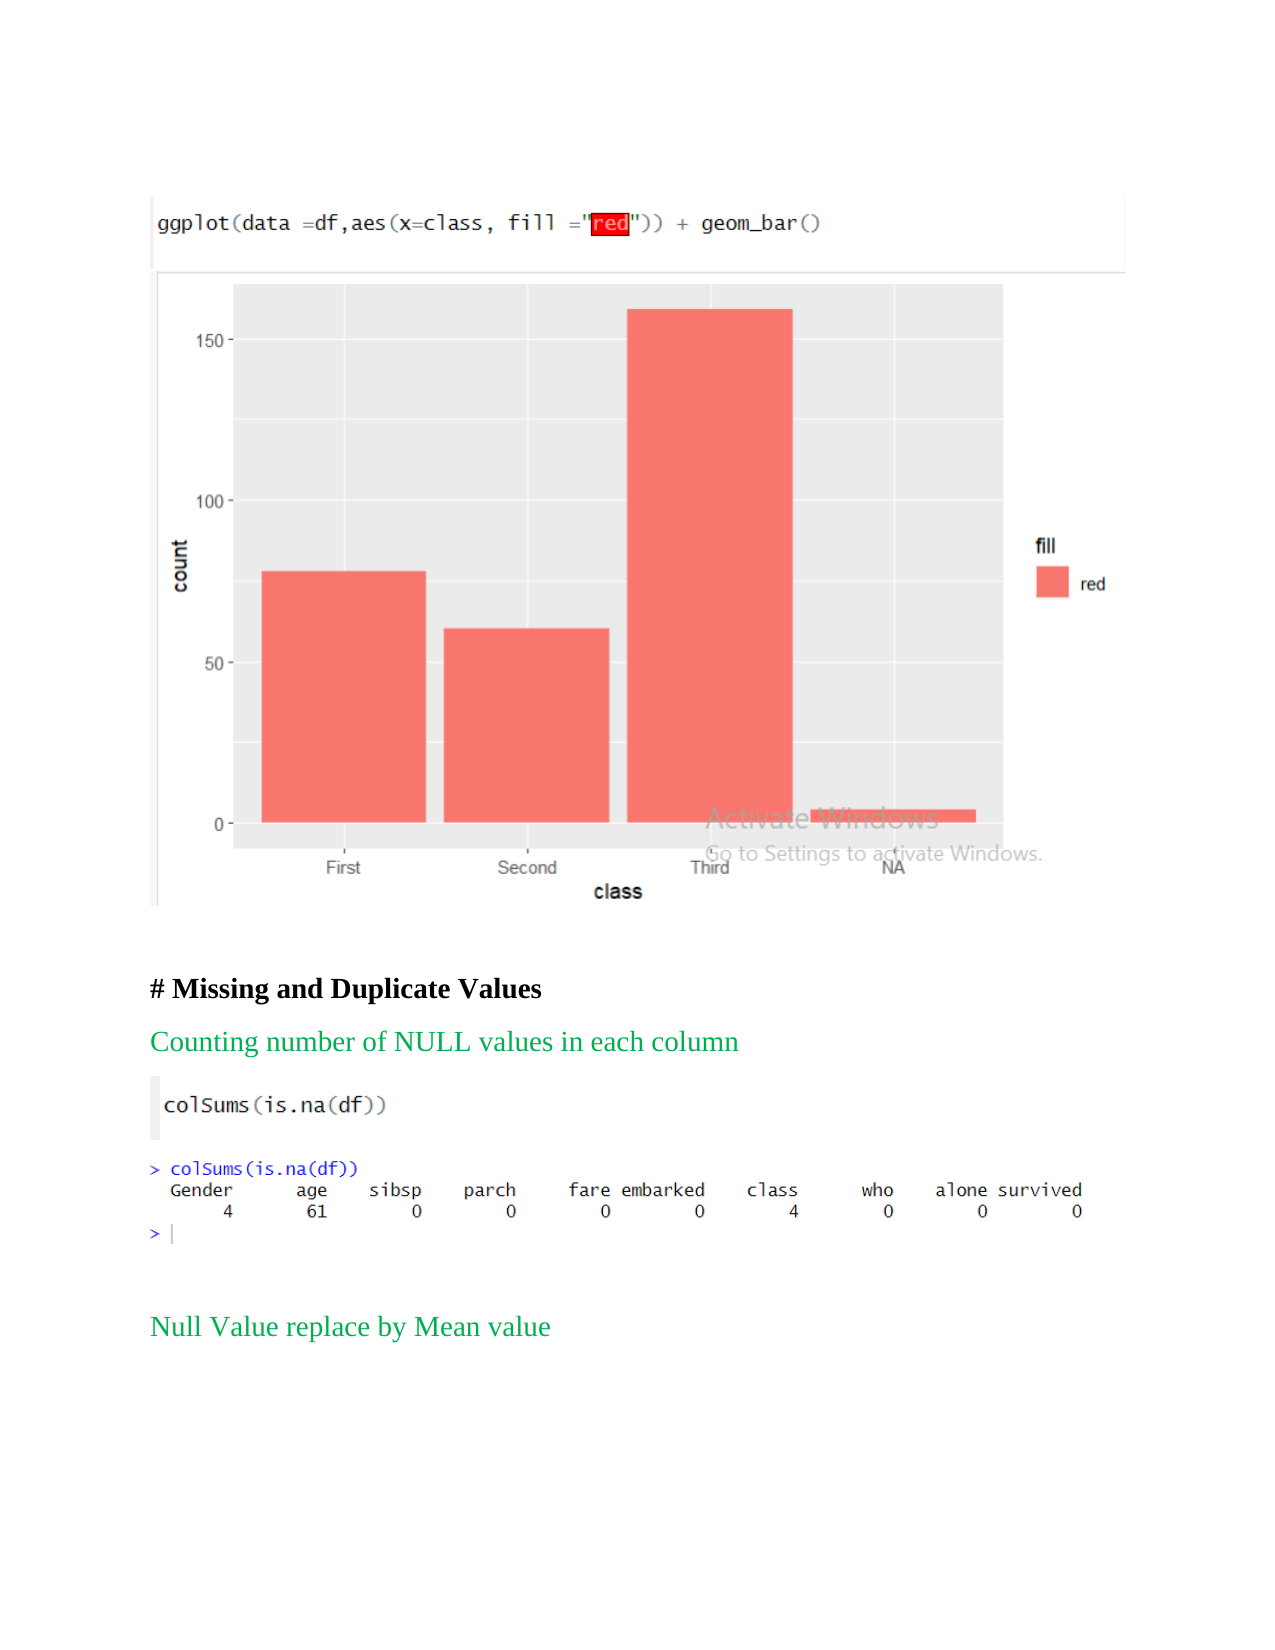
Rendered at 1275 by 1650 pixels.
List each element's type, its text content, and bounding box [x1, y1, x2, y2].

text Counting number of NULL values in each column [150, 1024, 1125, 1057]
text # Missing and Duplicate Values [150, 971, 1125, 1005]
picture [150, 1158, 1125, 1244]
picture [150, 271, 1125, 906]
text Null Value replace by Mean value [150, 1309, 1125, 1343]
picture [150, 196, 1125, 269]
picture [150, 1076, 1125, 1140]
